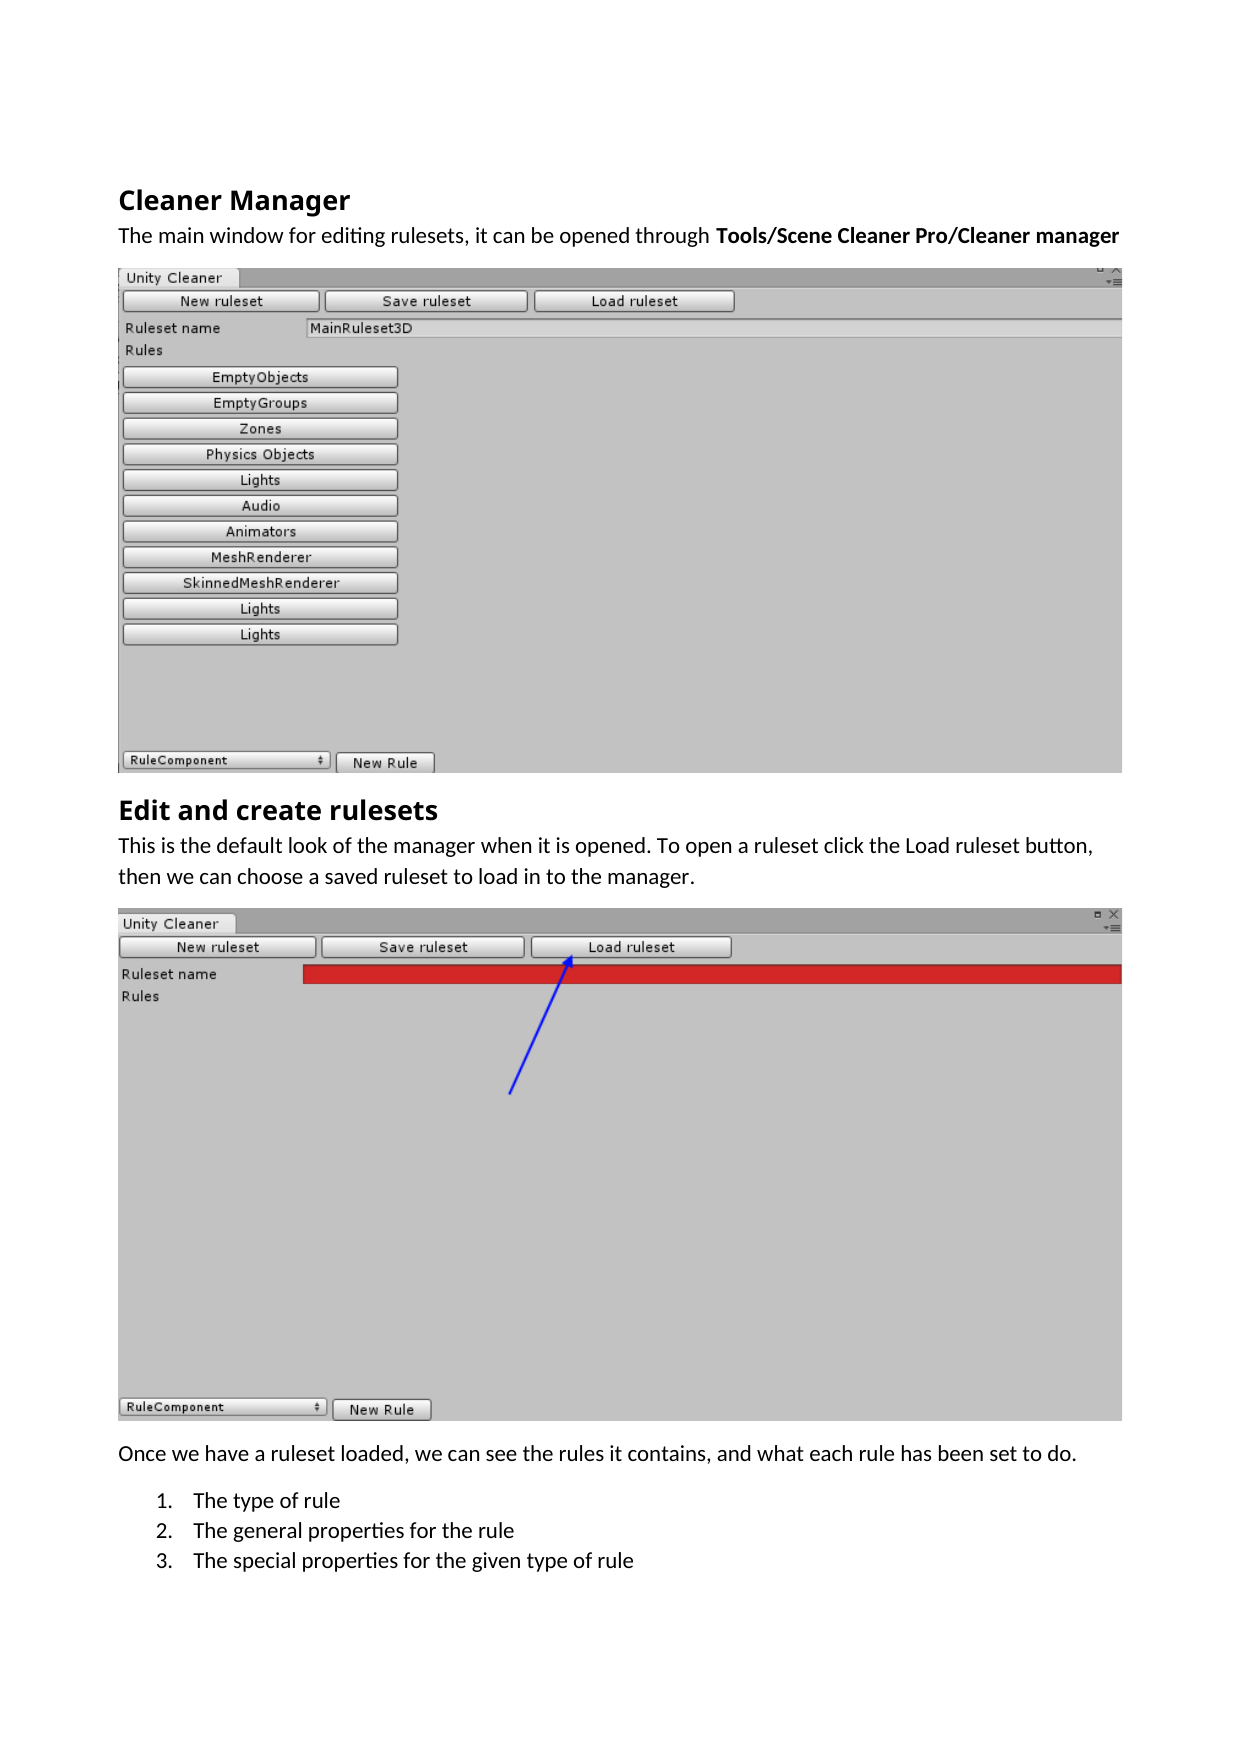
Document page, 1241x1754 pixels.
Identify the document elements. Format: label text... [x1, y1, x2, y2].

subtitle Cleaner Manager [118, 181, 1122, 218]
subtitle Edit and create rulesets [118, 792, 1122, 829]
text The main window for editing rulesets, it can be opened through Tools/Scene Cleaner Pro/Cleaner manager [118, 221, 1122, 249]
list The special properties for the given type of rule [156, 1547, 1122, 1575]
picture [118, 908, 1123, 1421]
list The general properties for the rule [156, 1516, 1122, 1544]
list The type of rule [156, 1486, 1122, 1514]
text Once we have a ruleset loaded, we can see the rules it contains, and what each rule has been set to do. [118, 1439, 1122, 1467]
text This is the default look of the manager when it is opened. To open a ruleset click the Load ruleset button, then we can choose a saved ruleset to load in to the manager. [118, 832, 1122, 890]
picture [118, 268, 1123, 773]
